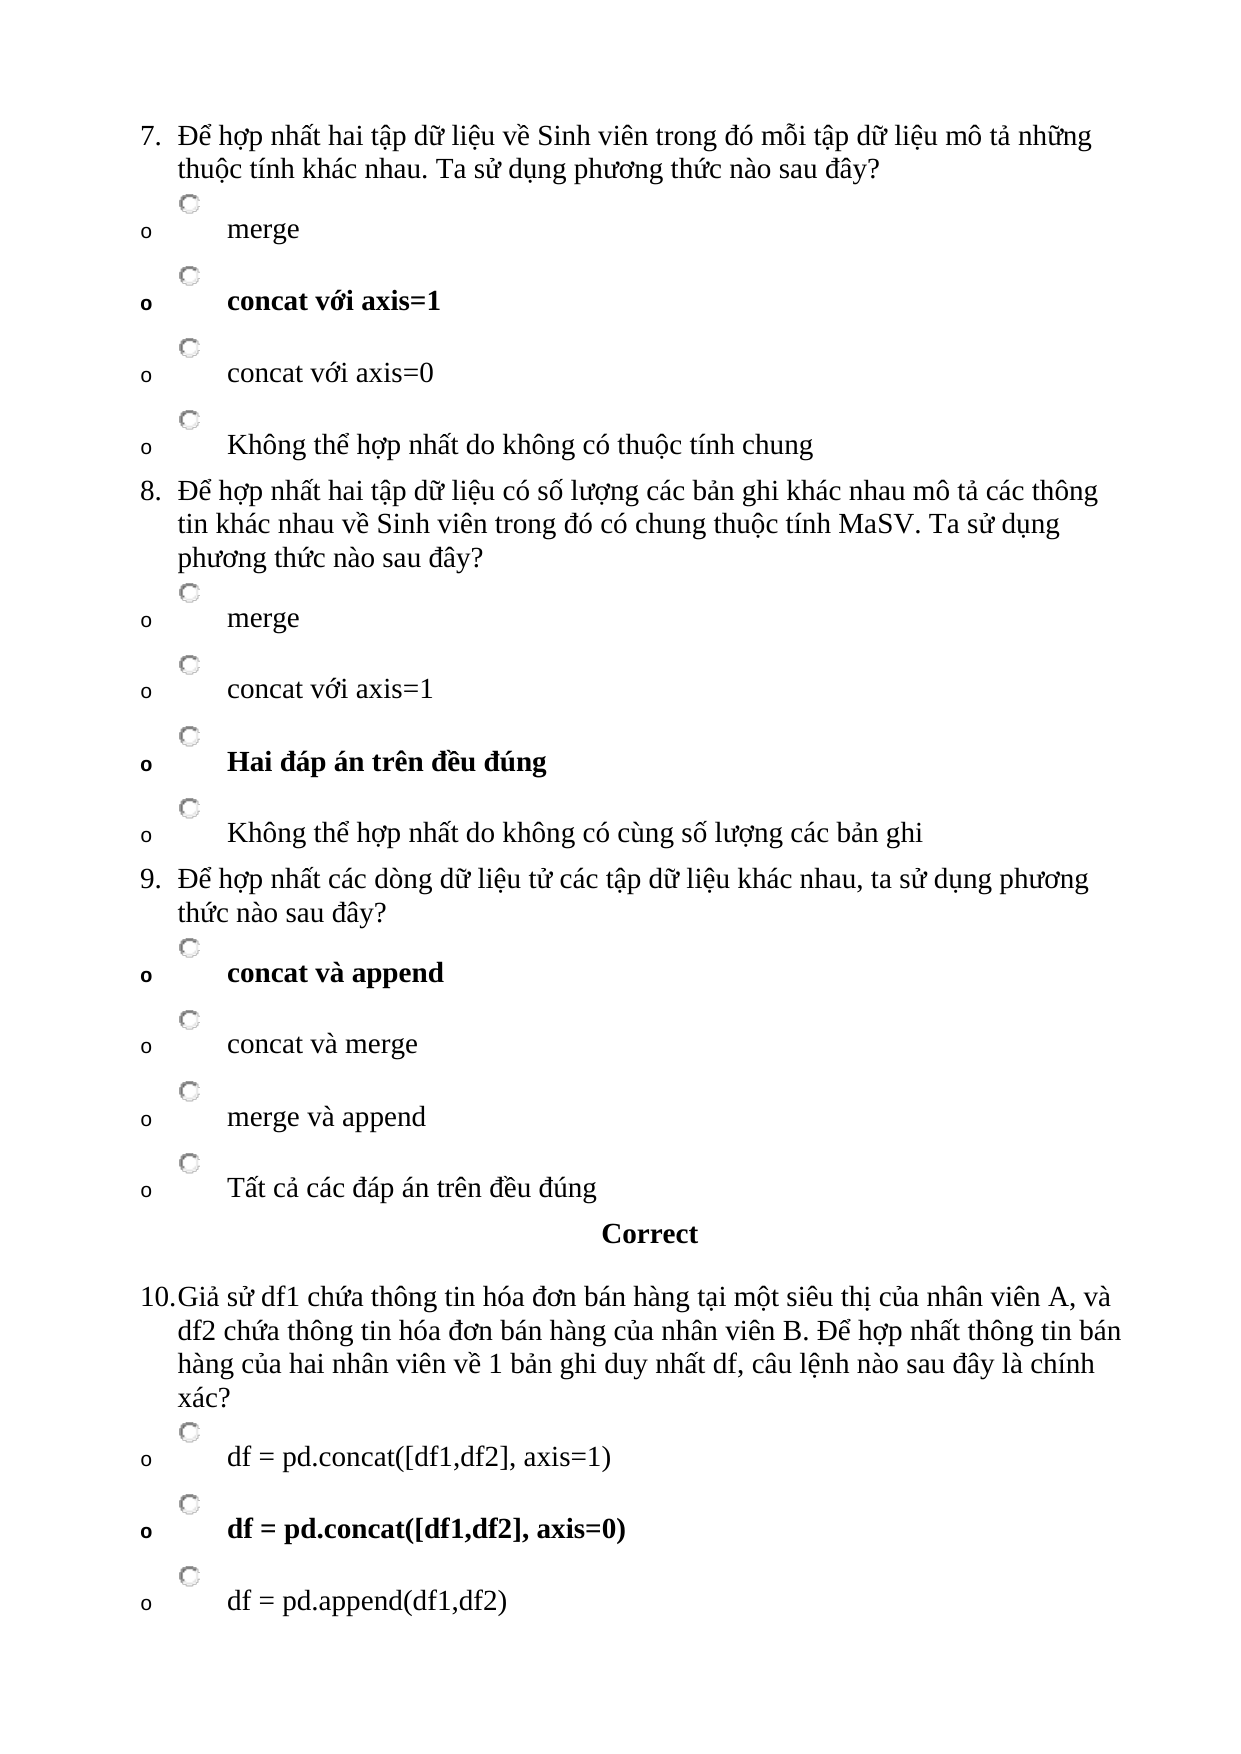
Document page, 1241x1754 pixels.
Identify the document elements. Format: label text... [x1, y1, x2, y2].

list concat và append [140, 929, 1122, 988]
list concat và merge [140, 1001, 1122, 1060]
list Để hợp nhất hai tập dữ liệu về Sinh viên trong đó mỗi tập dữ liệu mô tả những thuộc tính khác nhau. Ta sử dụng phương thức nào sau đây? [140, 118, 1122, 185]
list merge [140, 574, 1122, 633]
list Tất cả các đáp án trên đều đúng [140, 1145, 1122, 1204]
list merge và append [140, 1073, 1122, 1132]
list Không thể hợp nhất do không có cùng số lượng các bản ghi [140, 790, 1122, 849]
list concat với axis=1 [140, 257, 1122, 317]
list concat với axis=1 [140, 646, 1122, 705]
list Giả sử df1 chứa thông tin hóa đơn bán hàng tại một siêu thị của nhân viên A, và df2 chứa thông tin hóa đơn bán hàng của nhân viên B. Để hợp nhất thông tin bán hàng của hai nhân viên về 1 bản ghi duy nhất df, câu lệnh nào sau đây là chính xác? [140, 1279, 1122, 1413]
text Correct [177, 1217, 1122, 1250]
list Để hợp nhất hai tập dữ liệu có số lượng các bản ghi khác nhau mô tả các thông tin khác nhau về Sinh viên trong đó có chung thuộc tính MaSV. Ta sử dụng phương thức nào sau đây? [140, 473, 1122, 574]
list Hai đáp án trên đều đúng [140, 718, 1122, 777]
list concat với axis=0 [140, 329, 1122, 389]
list df = pd.concat([df1,df2], axis=1) [140, 1413, 1122, 1473]
list Để hợp nhất các dòng dữ liệu tử các tập dữ liệu khác nhau, ta sử dụng phương thức nào sau đây? [140, 862, 1122, 929]
list df = pd.concat([df1,df2], axis=0) [140, 1486, 1122, 1545]
list Không thể hợp nhất do không có thuộc tính chung [140, 401, 1122, 461]
list merge [140, 185, 1122, 245]
list df = pd.append(df1,df2) [140, 1557, 1122, 1617]
